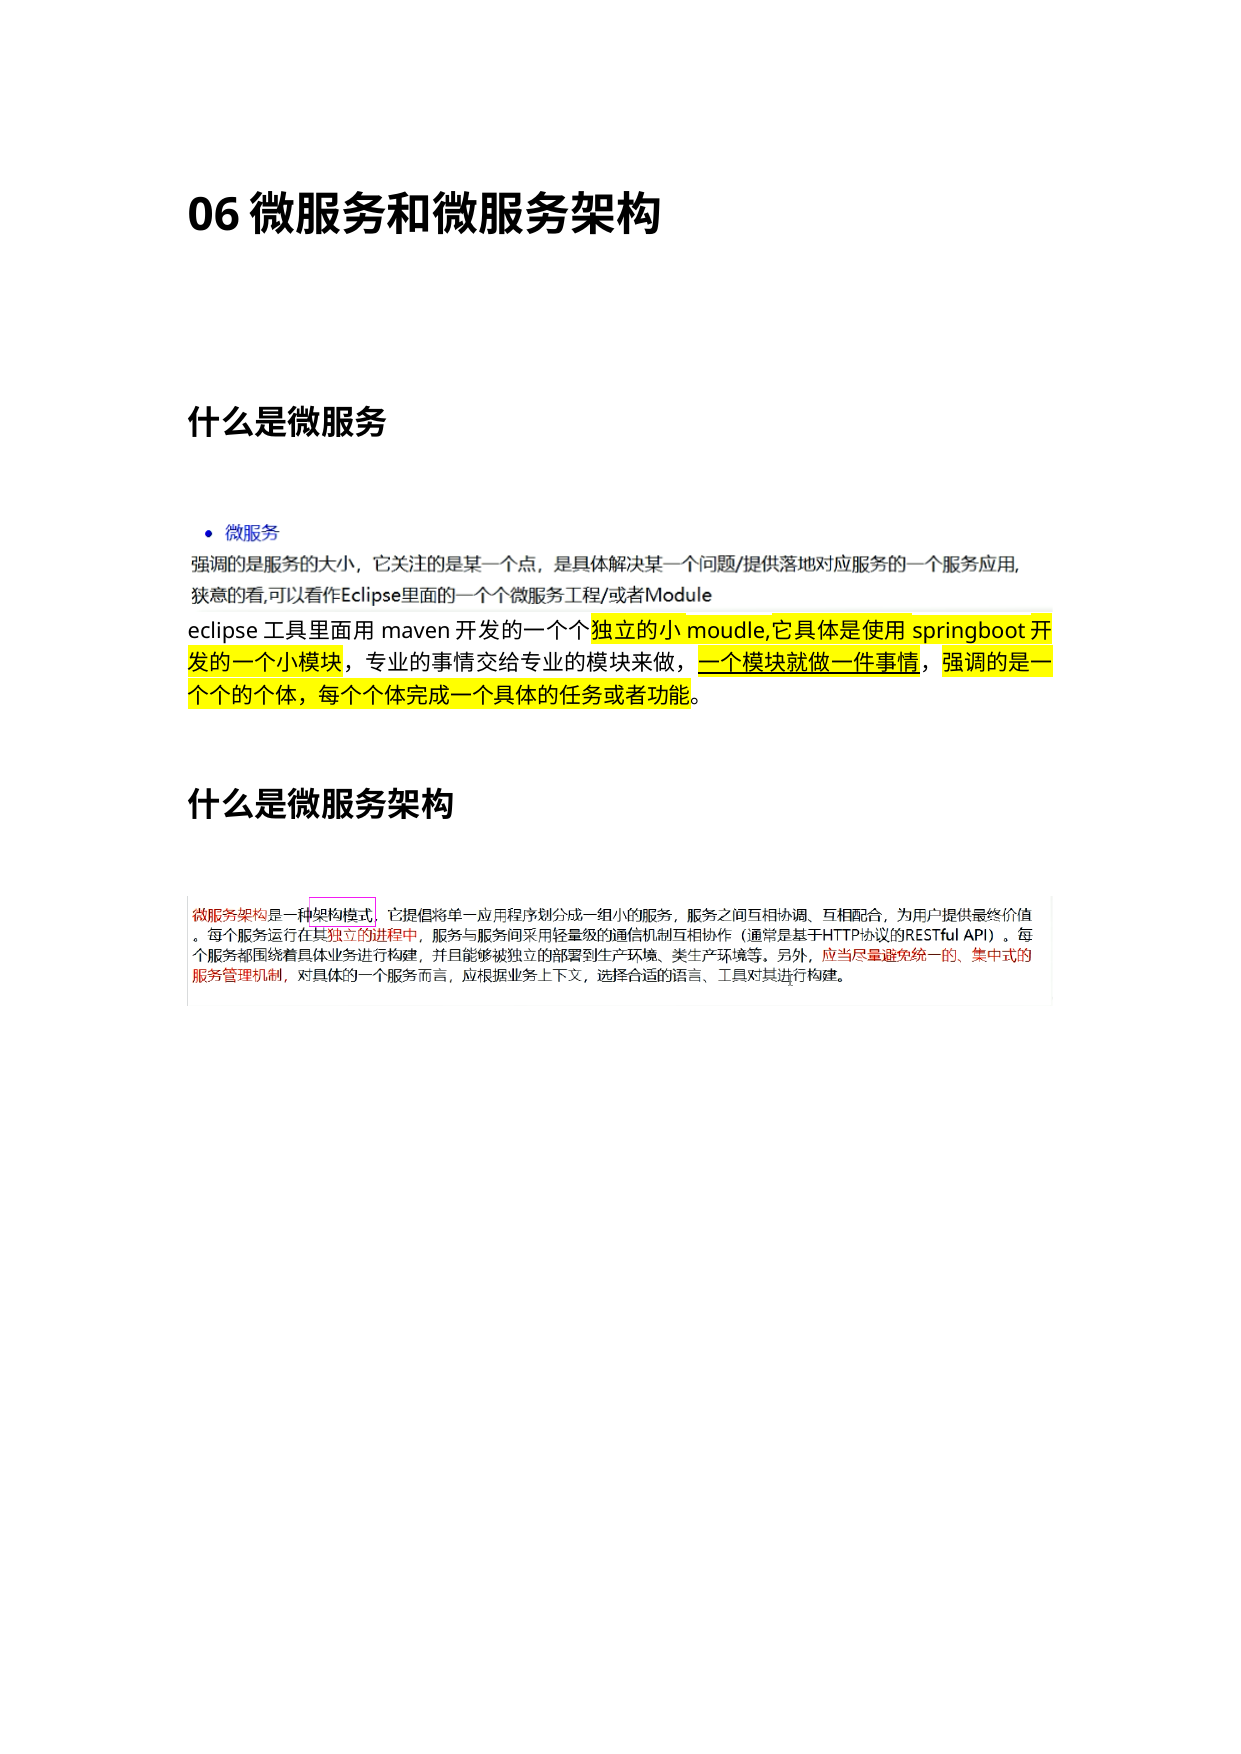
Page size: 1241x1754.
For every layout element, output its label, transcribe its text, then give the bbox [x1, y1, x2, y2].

text eclipse工具里面用maven开发的一个个独立的小moudle,它具体是使用springboot开发的一个小模块，专业的事情交给专业的模块来做，一个模块就做一件事情，强调的是一个个的个体，每个个体完成一个具体的任务或者功能。 [187, 612, 1053, 710]
subtitle 什么是微服务架构 [187, 769, 1053, 834]
picture [187, 514, 1053, 612]
subtitle 什么是微服务 [187, 388, 1053, 453]
subtitle 06微服务和微服务架构 [187, 162, 1053, 259]
picture [187, 896, 1053, 1006]
